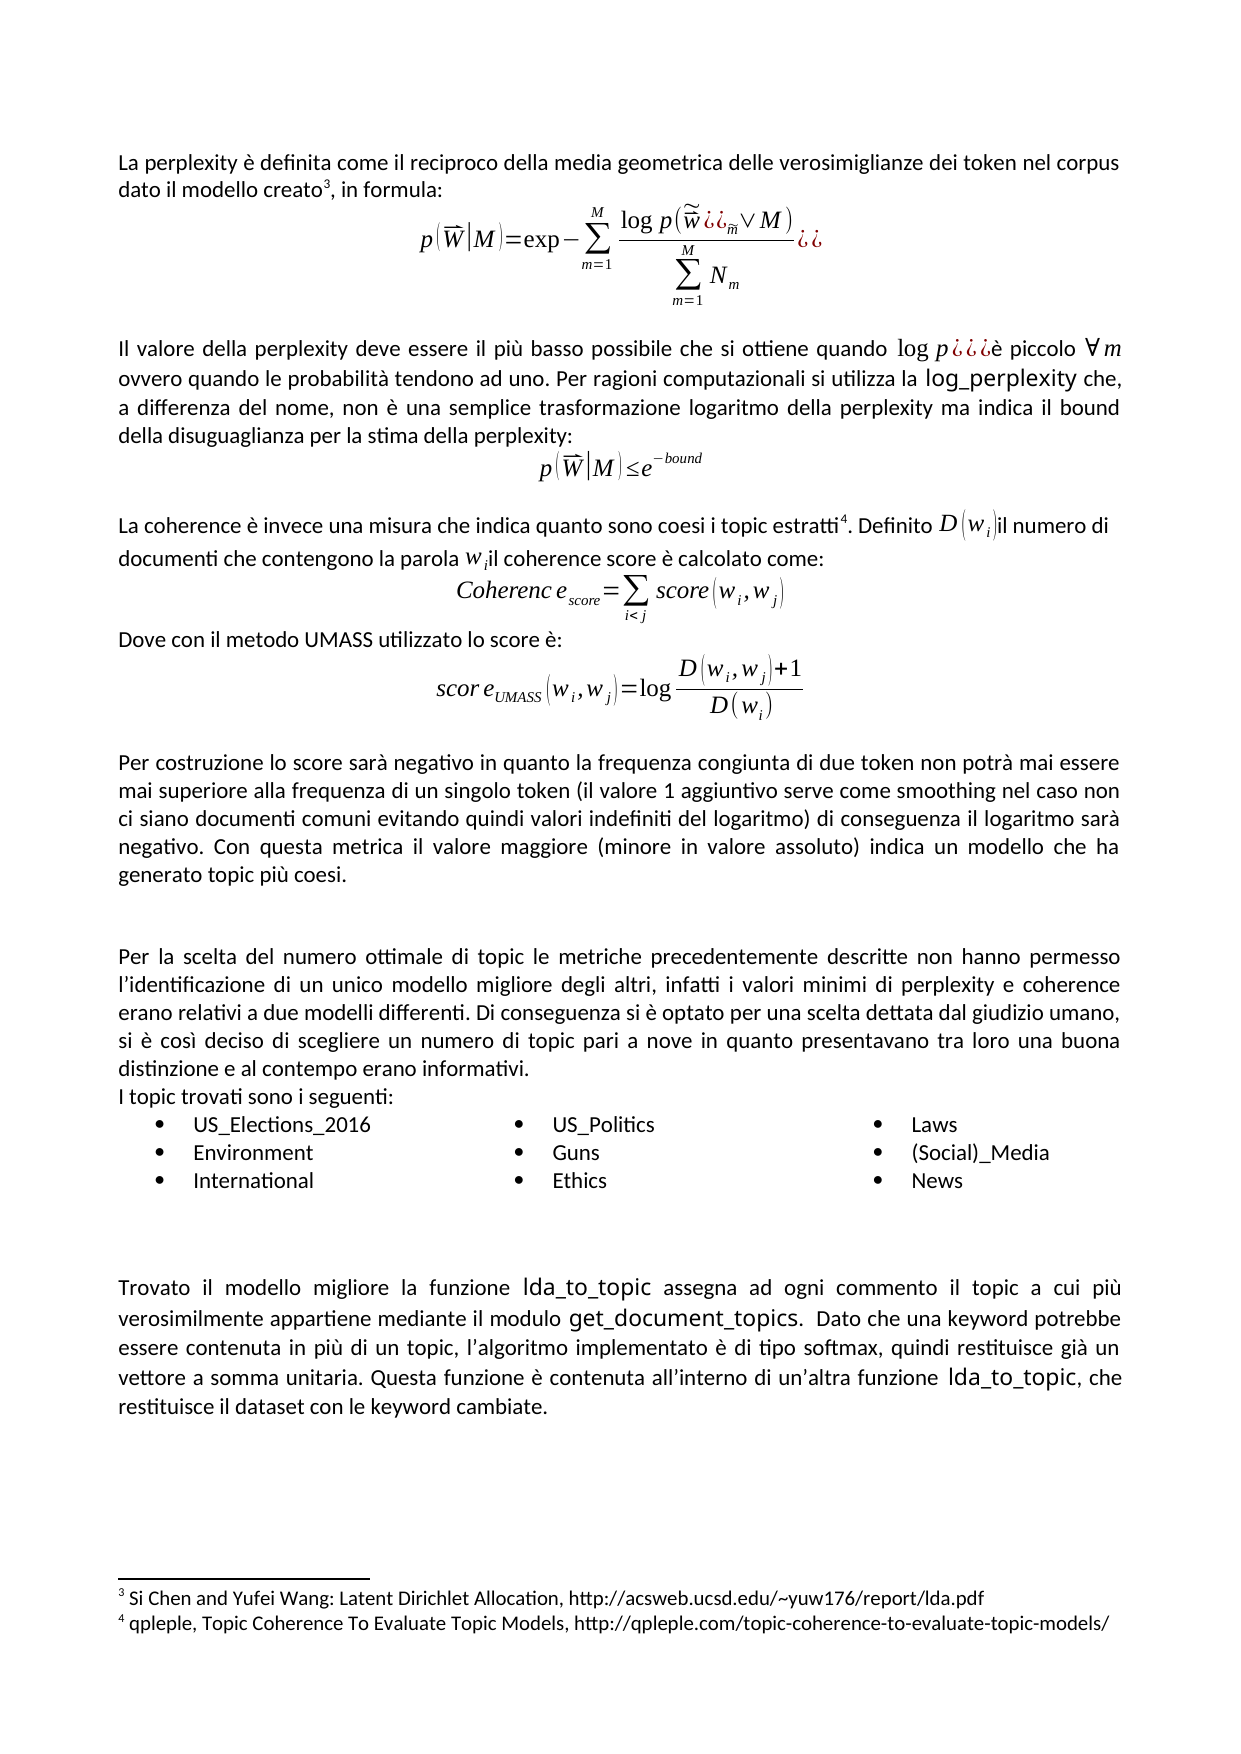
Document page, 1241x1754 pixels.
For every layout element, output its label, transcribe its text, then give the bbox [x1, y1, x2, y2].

text I topic trovati sono i seguenti: [118, 1082, 1122, 1110]
text La perplexity è definita come il reciproco della media geometrica delle verosimiglianze dei token nel corpus dato il modello creato, in formula: [118, 148, 1122, 204]
list US_Politics [515, 1110, 763, 1138]
list (Social)_Media [874, 1138, 1122, 1166]
text Per costruzione lo score sarà negativo in quanto la frequenza congiunta di due token non potrà mai essere mai superiore alla frequenza di un singolo token (il valore 1 aggiuntivo serve come smoothing nel caso non ci siano documenti comuni evitando quindi valori indefiniti del logaritmo) di conseguenza il logaritmo sarà negativo. Con questa metrica il valore maggiore (minore in valore assoluto) indica un modello che ha generato topic più coesi. [118, 748, 1122, 888]
text Il valore della perplexity deve essere il più basso possibile che si ottiene quando è piccolo ovvero quando le probabilità tendono ad uno. Per ragioni computazionali si utilizza la log_perplexity che, a differenza del nome, non è una semplice trasformazione logaritmo della perplexity ma indica il bound della disuguaglianza per la stima della perplexity: [118, 334, 1122, 449]
list US_Elections_2016 [156, 1110, 403, 1138]
list Laws [874, 1110, 1122, 1138]
text Trovato il modello migliore la funzione lda_to_topic assegna ad ogni commento il topic a cui più verosimilmente appartiene mediante il modulo get_document_topics. Dato che una keyword potrebbe essere contenuta in più di un topic, l’algoritmo implementato è di tipo softmax, quindi restituisce già un vettore a somma unitaria. Questa funzione è contenuta all’interno di un’altra funzione lda_to_topic, che restituisce il dataset con le keyword cambiate. [118, 1270, 1122, 1420]
list Ethics [515, 1166, 763, 1194]
text Per la scelta del numero ottimale di topic le metriche precedentemente descritte non hanno permesso l’identificazione di un unico modello migliore degli altri, infatti i valori minimi di perplexity e coherence erano relativi a due modelli differenti. Di conseguenza si è optato per una scelta dettata dal giudizio umano, si è così deciso di scegliere un numero di topic pari a nove in quanto presentavano tra loro una buona distinzione e al contempo erano informativi. [118, 942, 1122, 1082]
text La coherence è invece una misura che indica quanto sono coesi i topic estratti. Definito il numero di documenti che contengono la parola il coherence score è calcolato come: [118, 508, 1122, 574]
list International [156, 1166, 403, 1194]
list News [874, 1166, 1122, 1194]
list Guns [515, 1138, 763, 1166]
text Dove con il metodo UMASS utilizzato lo score è: [118, 625, 1122, 653]
list Environment [156, 1138, 403, 1166]
